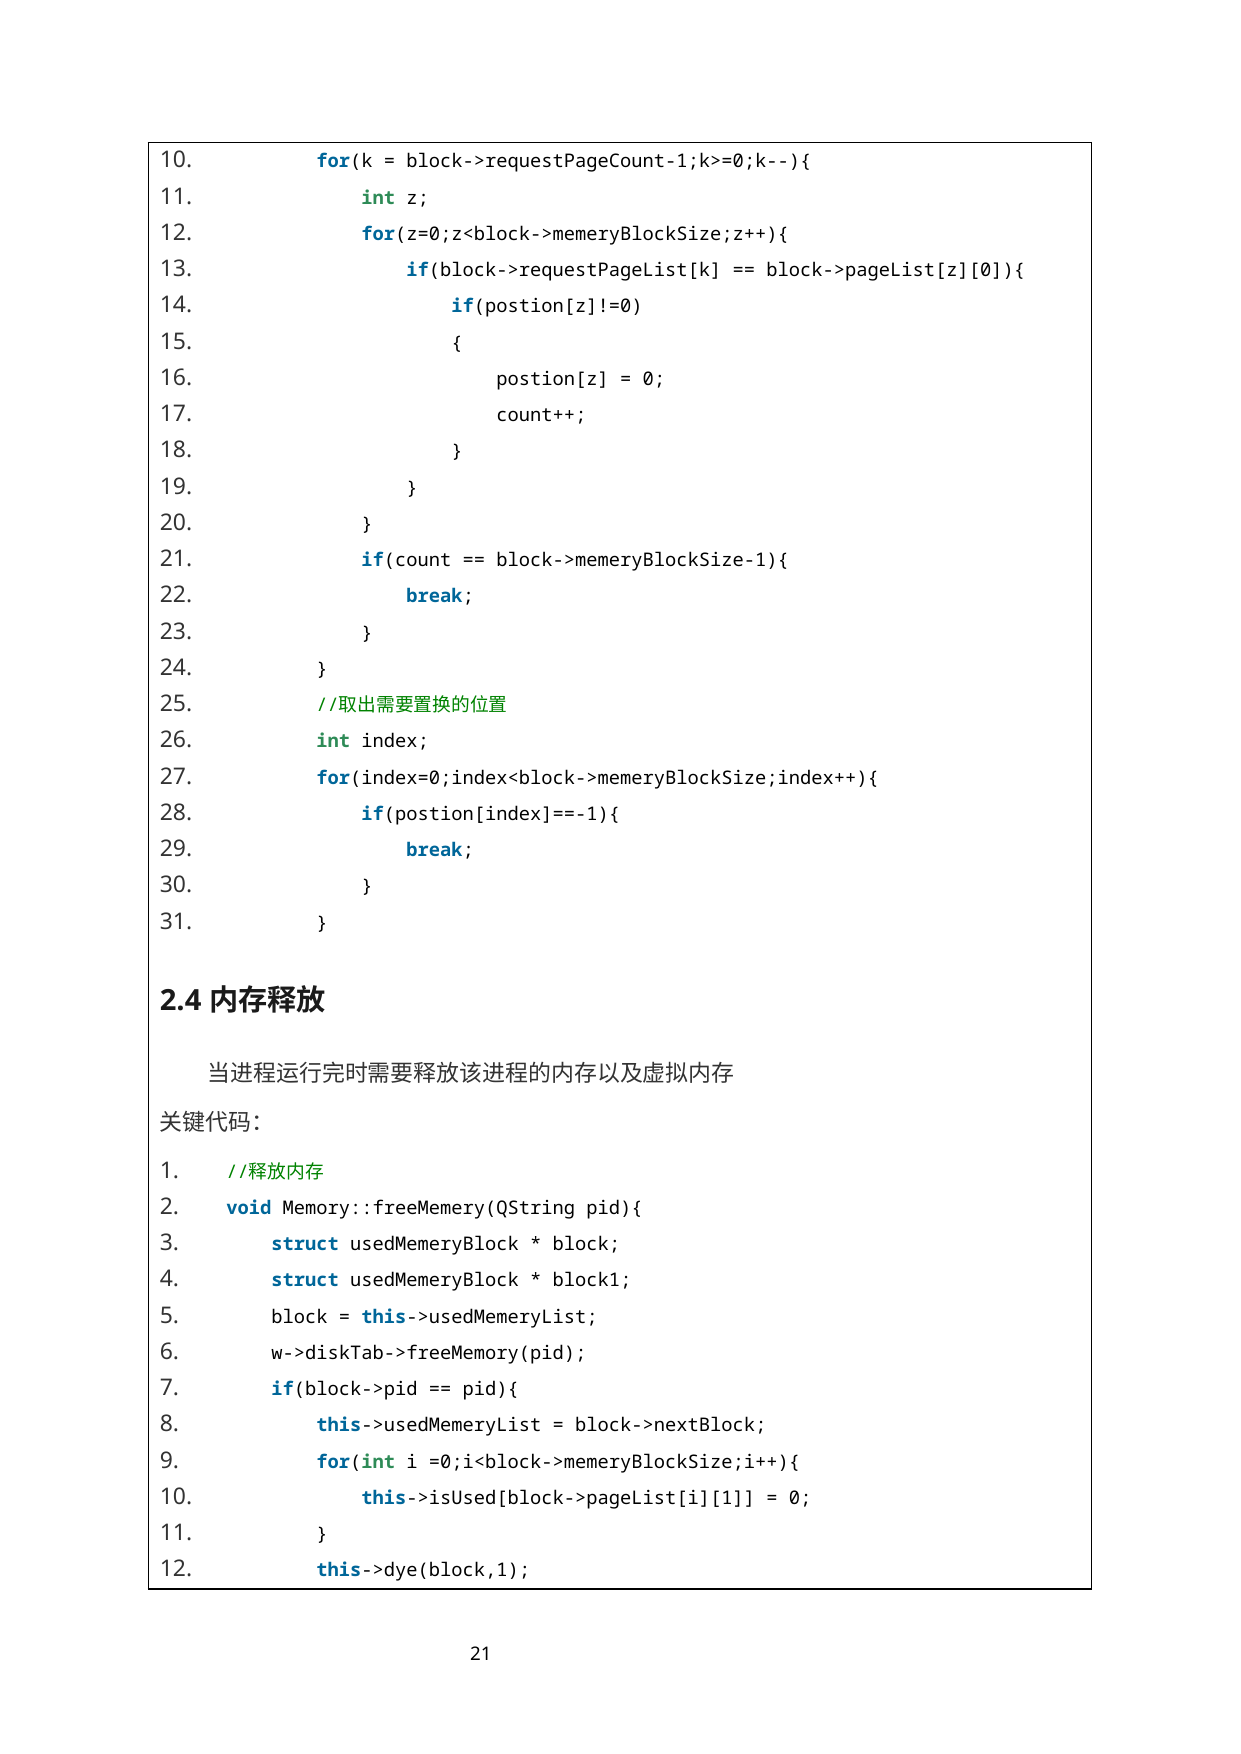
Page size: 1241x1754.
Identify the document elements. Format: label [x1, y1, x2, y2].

table_cell [149, 143, 1091, 1588]
